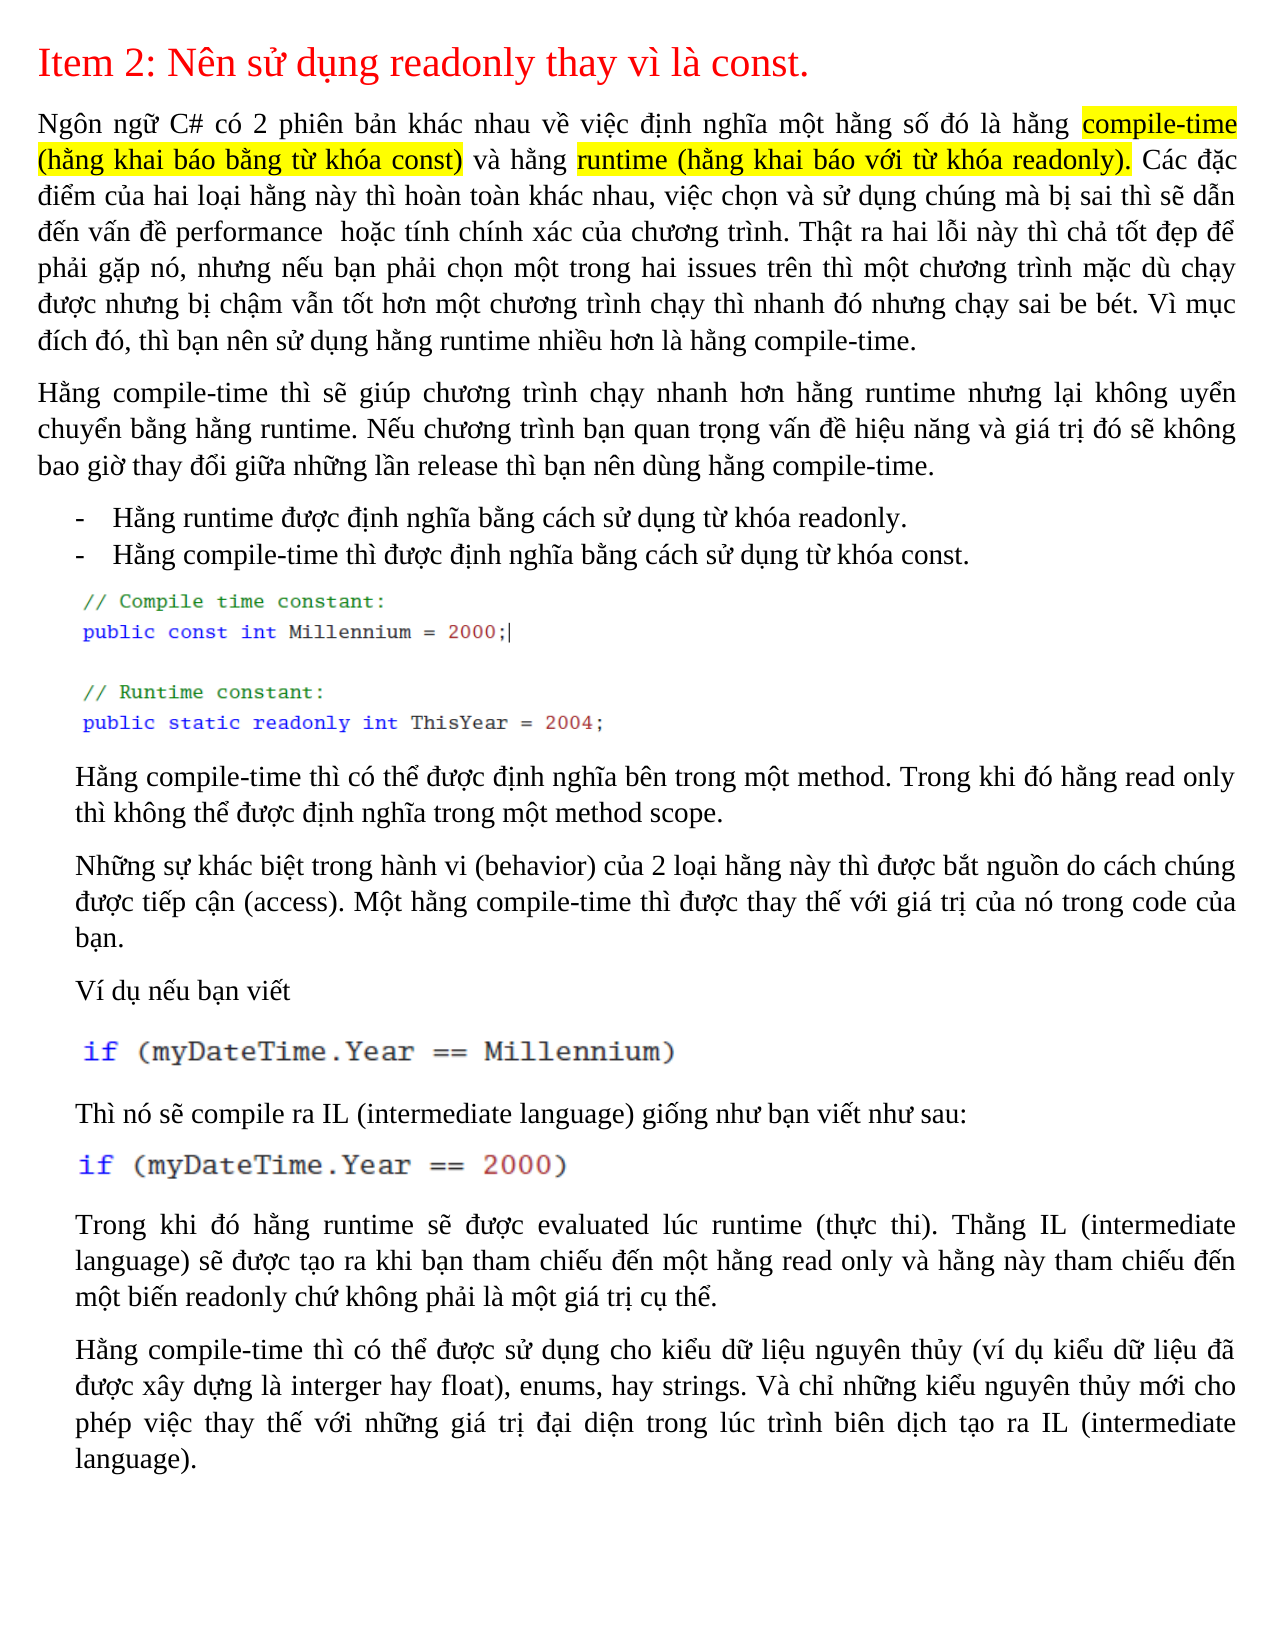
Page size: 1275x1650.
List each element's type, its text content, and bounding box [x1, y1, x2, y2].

text Ví dụ nếu bạn viết [75, 973, 1237, 1007]
list Hằng runtime được định nghĩa bằng cách sử dụng từ khóa readonly. [75, 501, 1237, 534]
picture [75, 1026, 685, 1078]
text Trong khi đó hằng runtime sẽ được evaluated lúc runtime (thực thi). Thằng IL (intermediate language) sẽ được tạo ra khi bạn tham chiếu đến một hằng read only và hằng này tham chiếu đến một biến readonly chứ không phải là một giá trị cụ thể. [75, 1207, 1237, 1313]
text Hằng compile-time thì sẽ giúp chương trình chạy nhanh hơn hằng runtime nhưng lại không uyển chuyển bằng hằng runtime. Nếu chương trình bạn quan trọng vấn đề hiệu năng và giá trị đó sẽ không bao giờ thay đổi giữa những lần release thì bạn nên dùng hằng compile-time. [37, 376, 1237, 481]
text Hằng compile-time thì có thể được định nghĩa bên trong một method. Trong khi đó hằng read only thì không thể được định nghĩa trong một method scope. [75, 759, 1237, 829]
text Item 2: Nên sử dụng readonly thay vì là const. [37, 37, 1237, 85]
text Thì nó sẽ compile ra IL (intermediate language) giống như bạn viết như sau: [75, 1097, 1237, 1130]
text Ngôn ngữ C# có 2 phiên bản khác nhau về việc định nghĩa một hằng số đó là hằng compile-time (hằng khai báo bằng từ khóa const) và hằng runtime (hằng khai báo với từ khóa readonly). Các đặc điểm của hai loại hằng này thì hoàn toàn khác nhau, việc chọn và sử dụng chúng mà bị sai thì sẽ dẫn đến vấn đề performance hoặc tính chính xác của chương trình. Thật ra hai lỗi này thì chả tốt đẹp để phải gặp nó, nhưng nếu bạn phải chọn một trong hai issues trên thì một chương trình mặc dù chạy được nhưng bị chậm vẫn tốt hơn một chương trình chạy thì nhanh đó nhưng chạy sai be bét. Vì mục đích đó, thì bạn nên sử dụng hằng runtime nhiều hơn là hằng compile-time. [37, 106, 1237, 356]
text Những sự khác biệt trong hành vi (behavior) của 2 loại hằng này thì được bắt nguồn do cách chúng được tiếp cận (access). Một hằng compile-time thì được thay thế với giá trị của nó trong code của bạn. [75, 848, 1237, 954]
picture [75, 589, 611, 741]
list Hằng compile-time thì được định nghĩa bằng cách sử dụng từ khóa const. [75, 537, 1237, 570]
text Hằng compile-time thì có thể được sử dụng cho kiểu dữ liệu nguyên thủy (ví dụ kiểu dữ liệu đã được xây dựng là interger hay float), enums, hay strings. Và chỉ những kiểu nguyên thủy mới cho phép việc thay thế với những giá trị đại diện trong lúc trình biên dịch tạo ra IL (intermediate language). [75, 1332, 1237, 1474]
